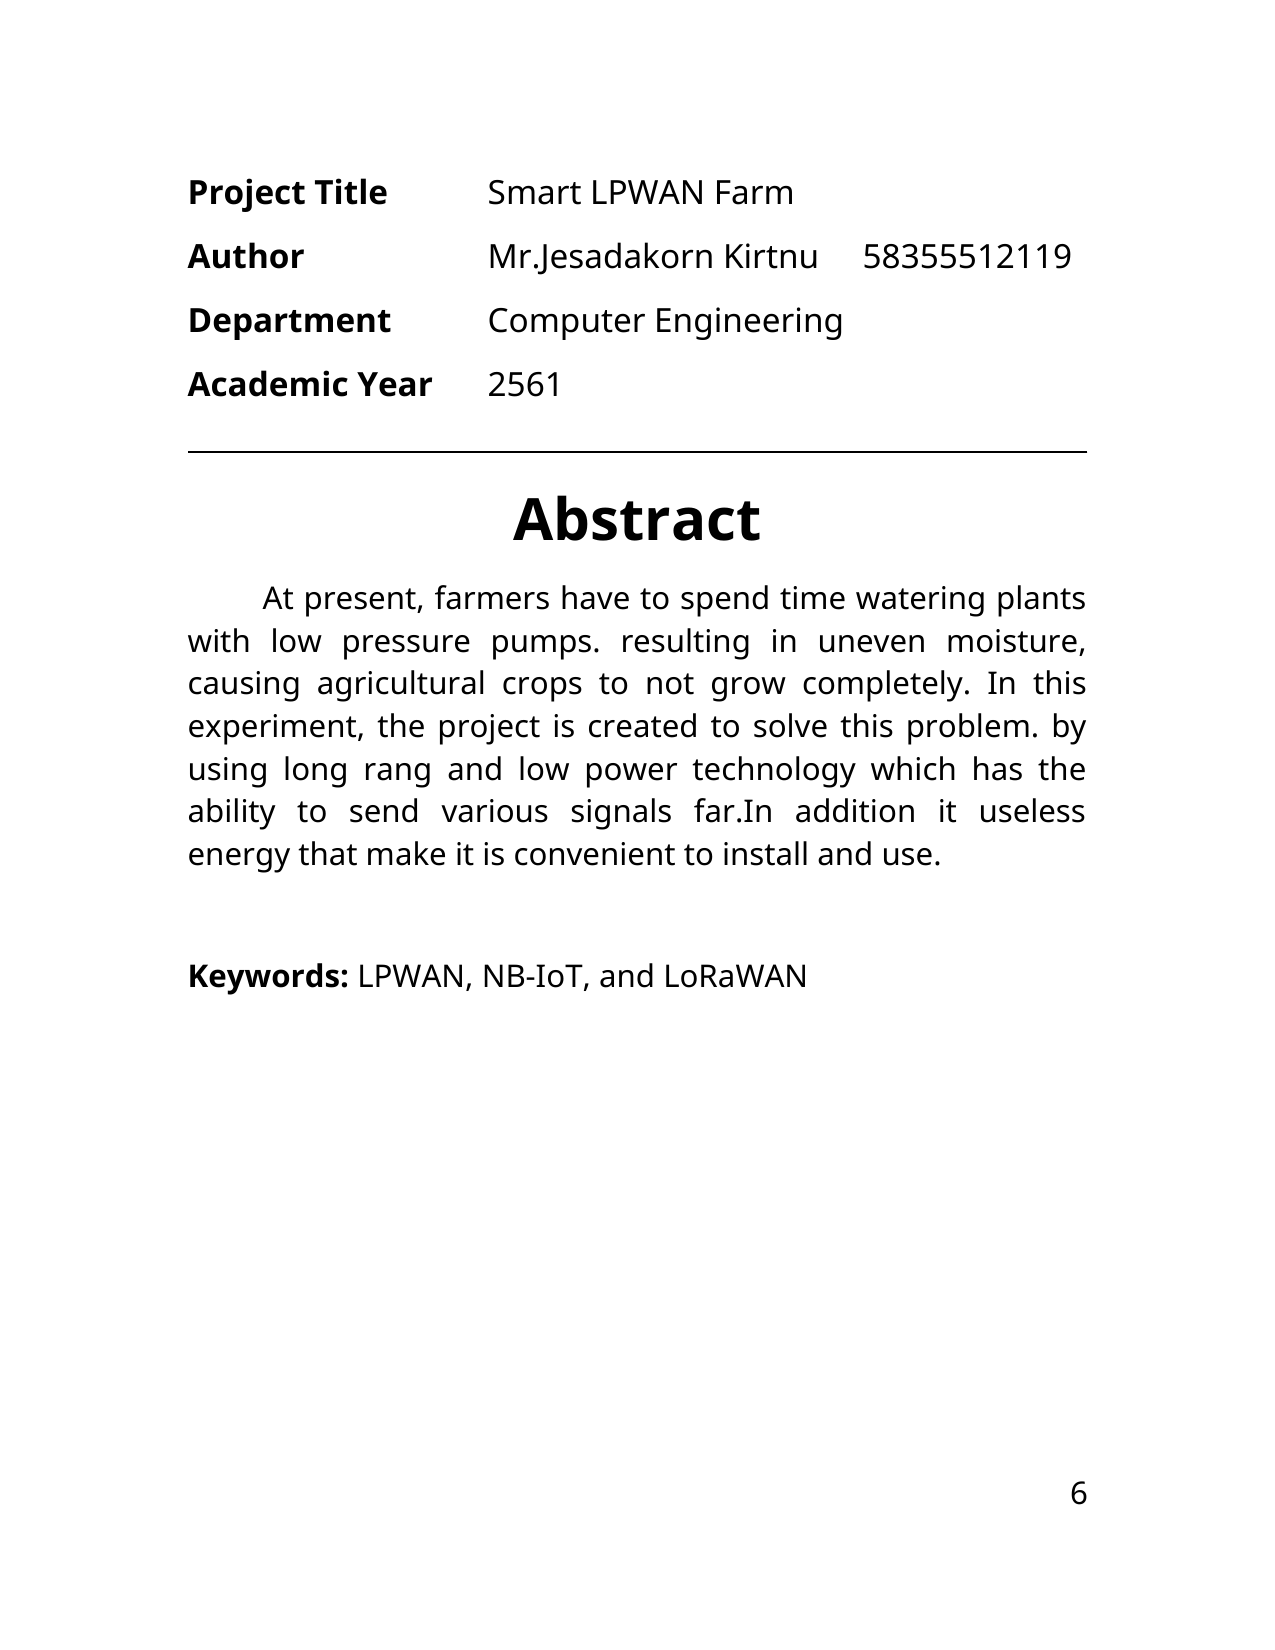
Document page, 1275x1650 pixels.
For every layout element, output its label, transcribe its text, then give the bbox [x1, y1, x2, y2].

text Author Mr.Jesadakorn Kirtnu 58355512119 [187, 233, 1087, 278]
text Department Computer Engineering [187, 297, 1087, 342]
text Academic Year 2561 [187, 361, 1087, 453]
subtitle Abstract [187, 478, 1087, 557]
text คำสำคัญ: LPWAN, NB-IoT, และ LoRaWANProject Title Smart LPWAN Farm [187, 169, 1087, 214]
text At present, farmers have to spend time watering plants with low pressure pumps. resulting in uneven moisture, causing agricultural crops to not grow completely. In this experiment, the project is created to solve this problem. by using long rang and low power technology which has the ability to send various signals far.In addition it useless energy that make it is convenient to install and use. [187, 576, 1087, 874]
text Keywords: LPWAN, NB-IoT, and LoRaWAN [187, 954, 1087, 997]
